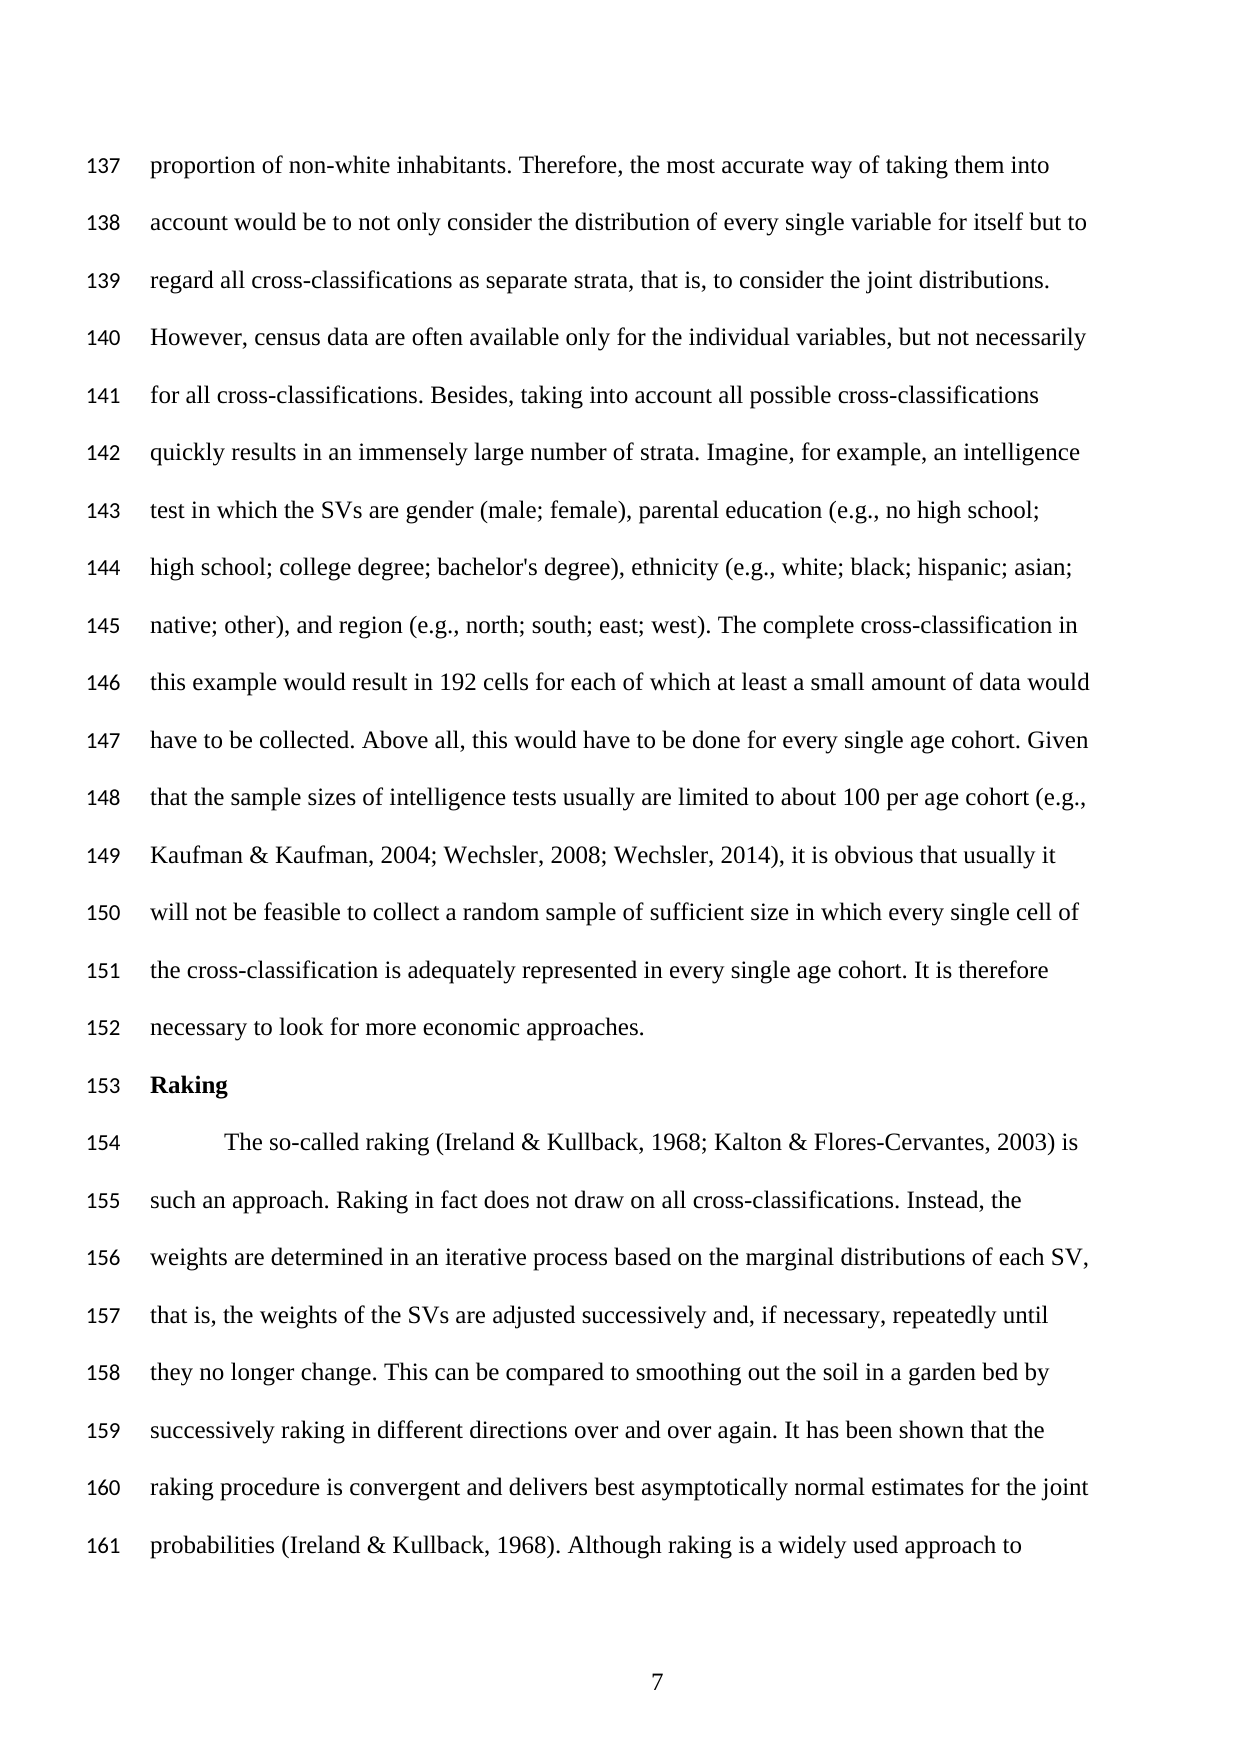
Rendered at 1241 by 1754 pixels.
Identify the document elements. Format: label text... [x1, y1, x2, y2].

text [150, 1127, 1090, 1559]
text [150, 150, 1090, 1041]
subtitle Raking [150, 1070, 1090, 1099]
